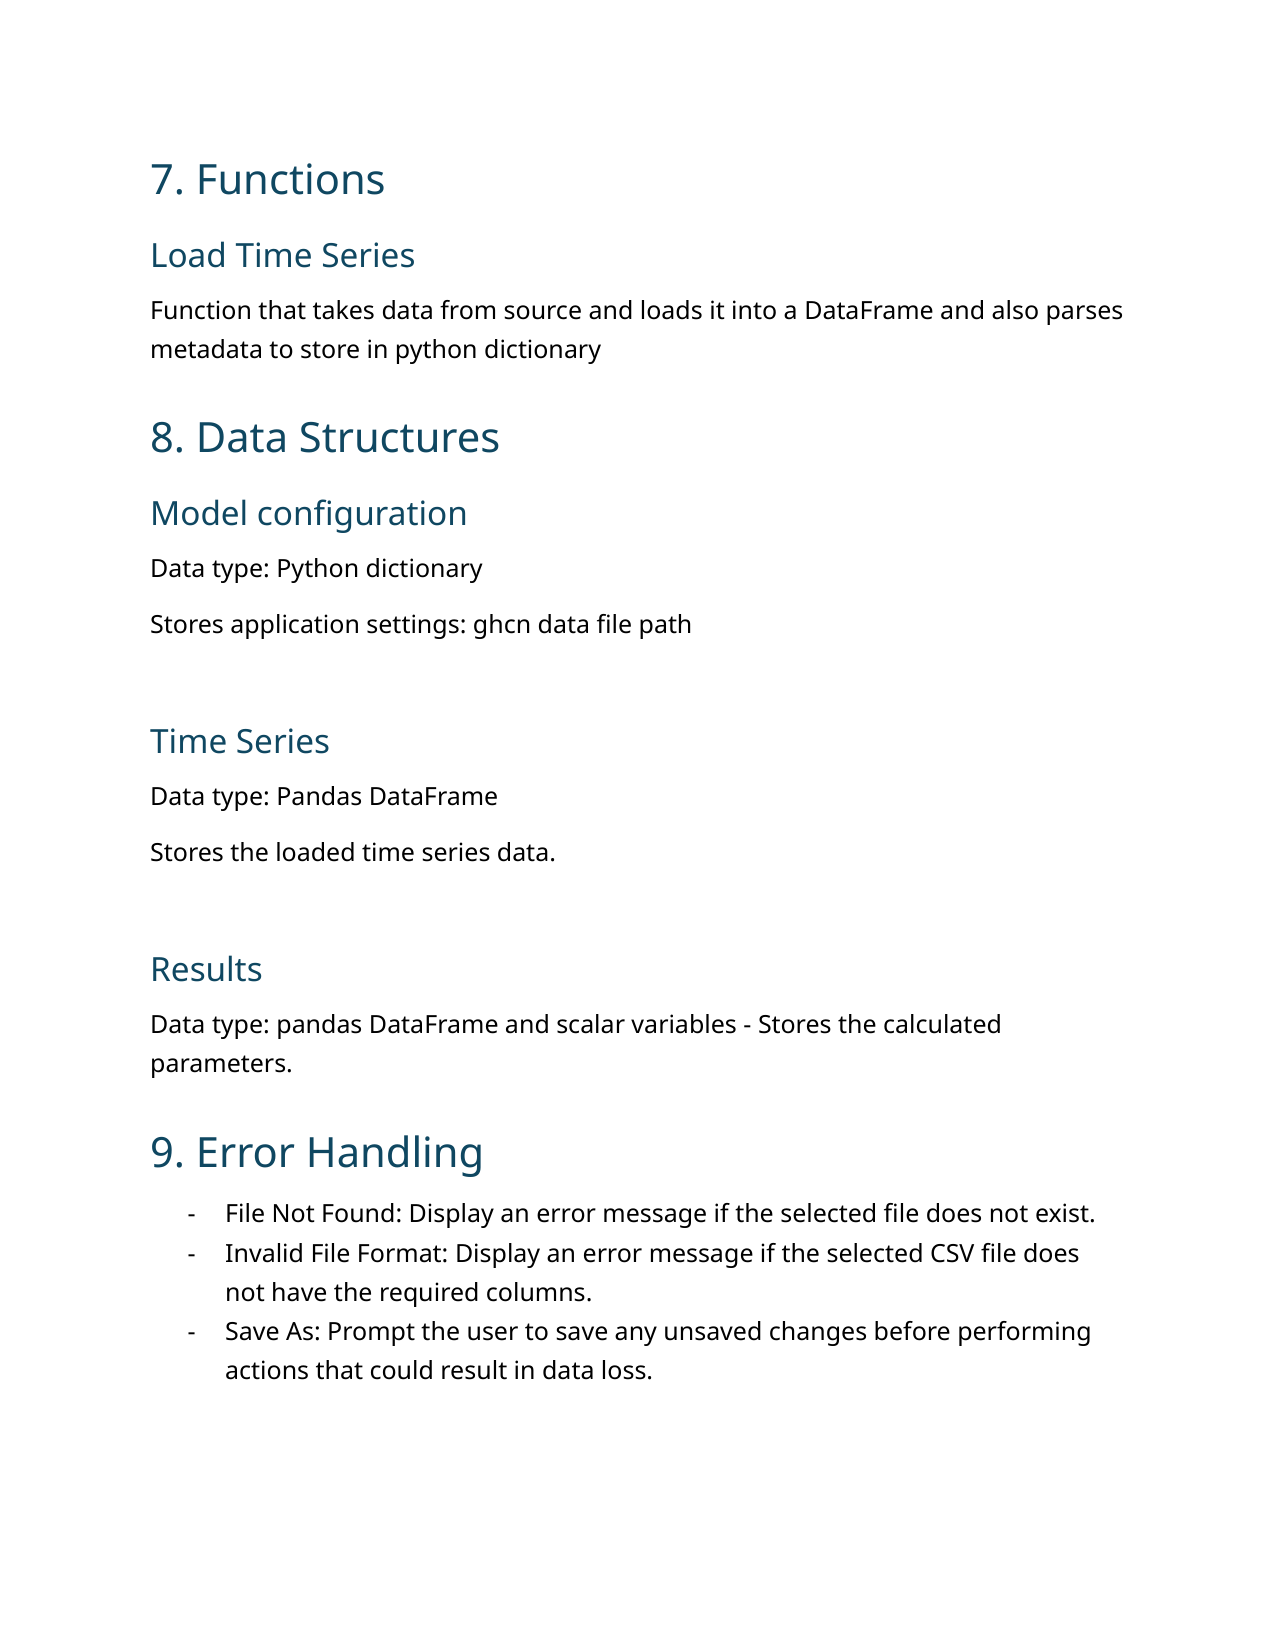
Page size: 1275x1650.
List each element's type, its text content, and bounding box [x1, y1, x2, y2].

text Data type: Pandas DataFrame [150, 779, 1125, 813]
subtitle 8. Data Structures [150, 408, 1125, 465]
subtitle 7. Functions [150, 150, 1125, 207]
subtitle Model configuration [150, 490, 1125, 536]
subtitle Time Series [150, 718, 1125, 763]
list File Not Found: Display an error message if the selected file does not exist. [187, 1196, 1125, 1230]
text Function that takes data from source and loads it into a DataFrame and also parses metadata to store in python dictionary [150, 292, 1125, 366]
text Stores the loaded time series data. [150, 834, 1125, 868]
subtitle Results [150, 946, 1125, 992]
subtitle Load Time Series [150, 232, 1125, 277]
text Stores application settings: ghcn data file path [150, 606, 1125, 641]
subtitle 9. Error Handling [150, 1122, 1125, 1179]
list Save As: Prompt the user to save any unsaved changes before performing actions that could result in data loss. [187, 1313, 1125, 1387]
text Data type: pandas DataFrame and scalar variables - Stores the calculated parameters. [150, 1007, 1125, 1080]
text Data type: Python dictionary [150, 551, 1125, 585]
list Invalid File Format: Display an error message if the selected CSV file does not have the required columns. [187, 1235, 1125, 1308]
